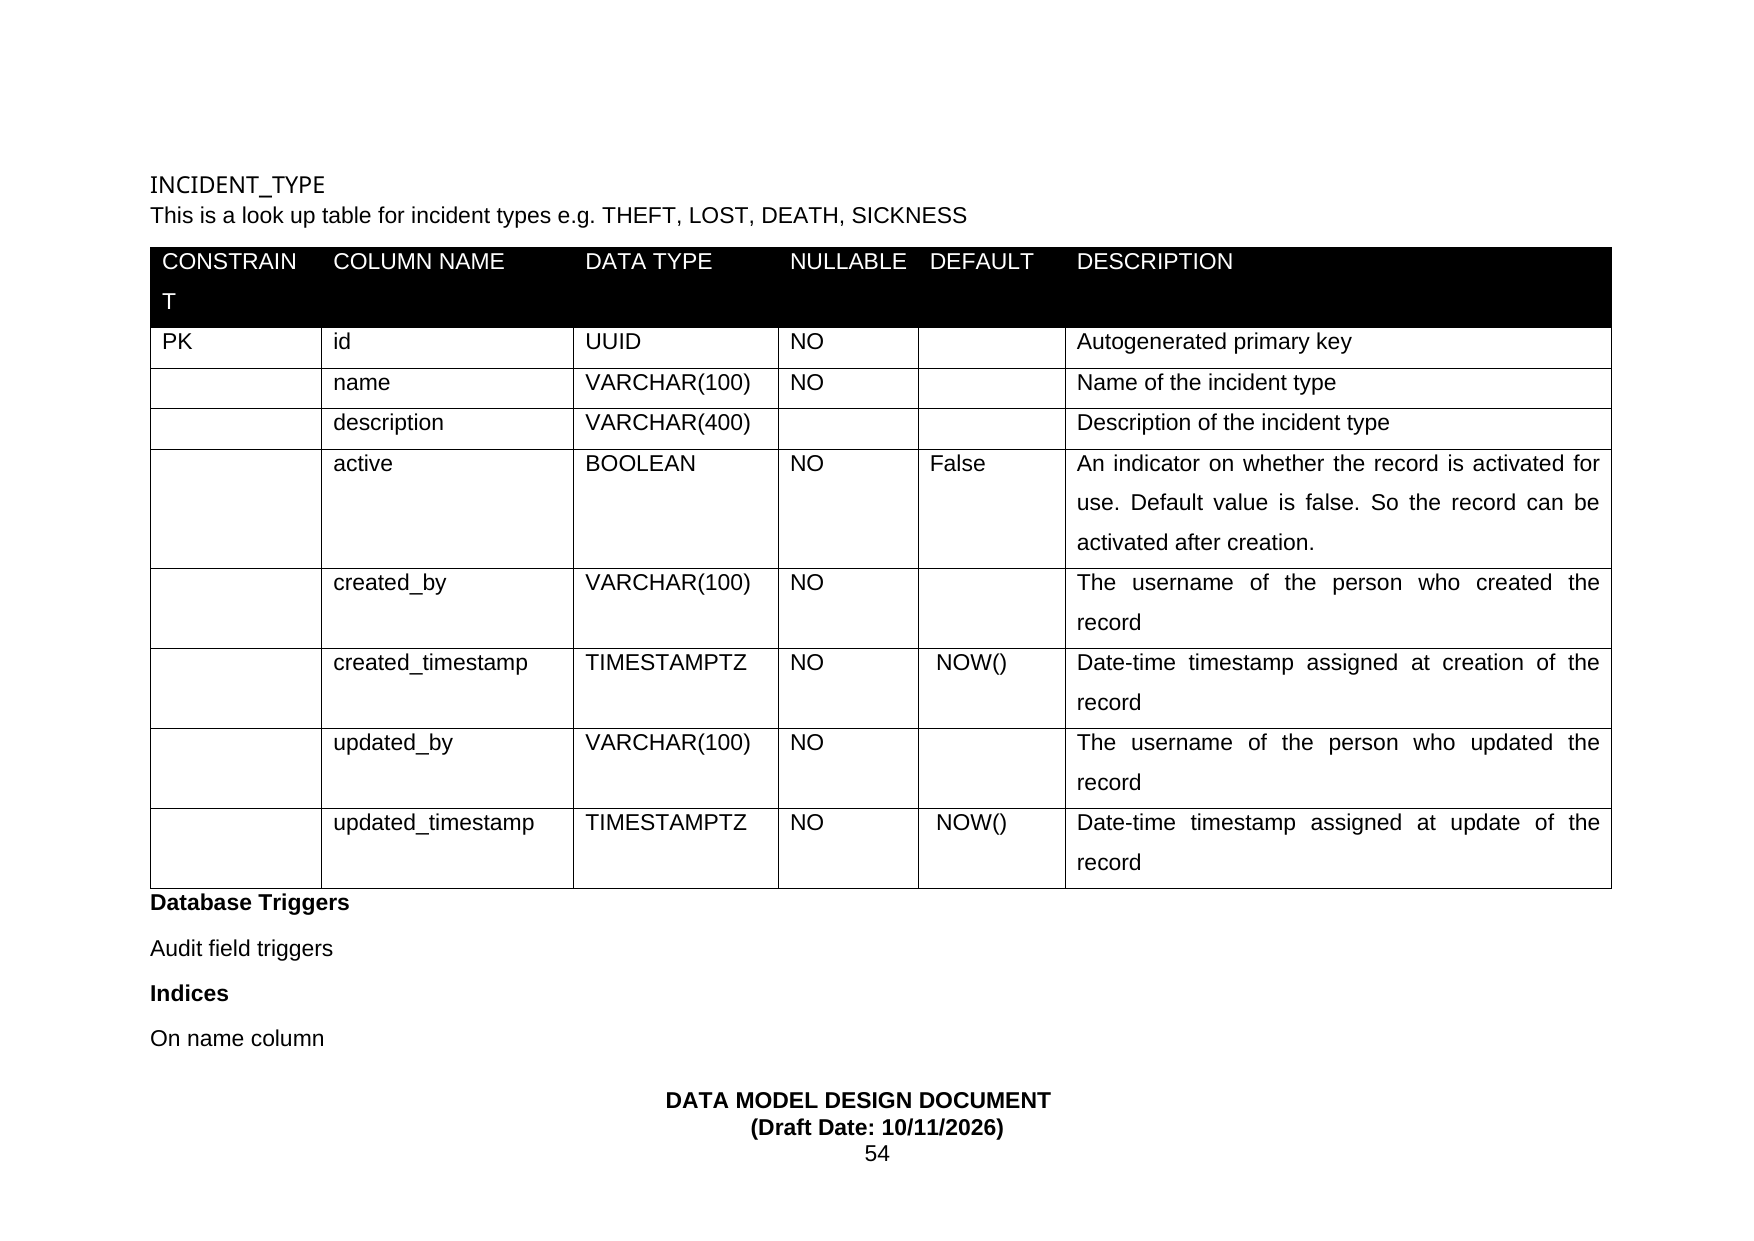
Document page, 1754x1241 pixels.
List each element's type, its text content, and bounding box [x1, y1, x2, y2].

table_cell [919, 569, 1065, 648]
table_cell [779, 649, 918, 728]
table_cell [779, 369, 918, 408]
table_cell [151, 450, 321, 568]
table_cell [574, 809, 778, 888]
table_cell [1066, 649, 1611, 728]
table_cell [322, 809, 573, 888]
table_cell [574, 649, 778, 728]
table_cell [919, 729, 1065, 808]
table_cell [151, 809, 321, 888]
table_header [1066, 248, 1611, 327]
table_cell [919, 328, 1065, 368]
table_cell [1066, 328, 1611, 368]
text Database Triggers [150, 889, 1604, 916]
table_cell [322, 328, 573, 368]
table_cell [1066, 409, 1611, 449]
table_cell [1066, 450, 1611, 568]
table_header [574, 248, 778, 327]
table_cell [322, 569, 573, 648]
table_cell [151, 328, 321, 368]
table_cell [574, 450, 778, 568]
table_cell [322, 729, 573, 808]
subtitle incident_type [150, 162, 1604, 202]
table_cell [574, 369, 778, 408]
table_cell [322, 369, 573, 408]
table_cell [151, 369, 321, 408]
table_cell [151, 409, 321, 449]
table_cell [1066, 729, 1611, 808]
text This is a look up table for incident types e.g. THEFT, LOST, DEATH, SICKNESS [150, 202, 1604, 228]
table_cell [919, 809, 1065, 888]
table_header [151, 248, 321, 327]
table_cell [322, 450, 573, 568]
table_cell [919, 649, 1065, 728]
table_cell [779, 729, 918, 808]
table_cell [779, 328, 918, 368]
text Indices [150, 979, 1604, 1006]
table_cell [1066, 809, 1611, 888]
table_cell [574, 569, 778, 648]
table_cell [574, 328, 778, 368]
text Audit field triggers [150, 934, 1604, 961]
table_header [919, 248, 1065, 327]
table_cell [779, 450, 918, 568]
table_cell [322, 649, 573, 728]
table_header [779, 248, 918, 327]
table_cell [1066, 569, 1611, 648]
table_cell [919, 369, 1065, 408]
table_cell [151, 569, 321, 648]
text On name column [150, 1025, 1604, 1051]
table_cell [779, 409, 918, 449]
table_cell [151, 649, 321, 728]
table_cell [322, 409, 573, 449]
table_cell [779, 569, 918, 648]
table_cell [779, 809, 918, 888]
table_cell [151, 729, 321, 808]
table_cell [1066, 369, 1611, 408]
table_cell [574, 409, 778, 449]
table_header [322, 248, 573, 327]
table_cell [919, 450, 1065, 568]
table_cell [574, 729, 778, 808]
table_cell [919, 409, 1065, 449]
